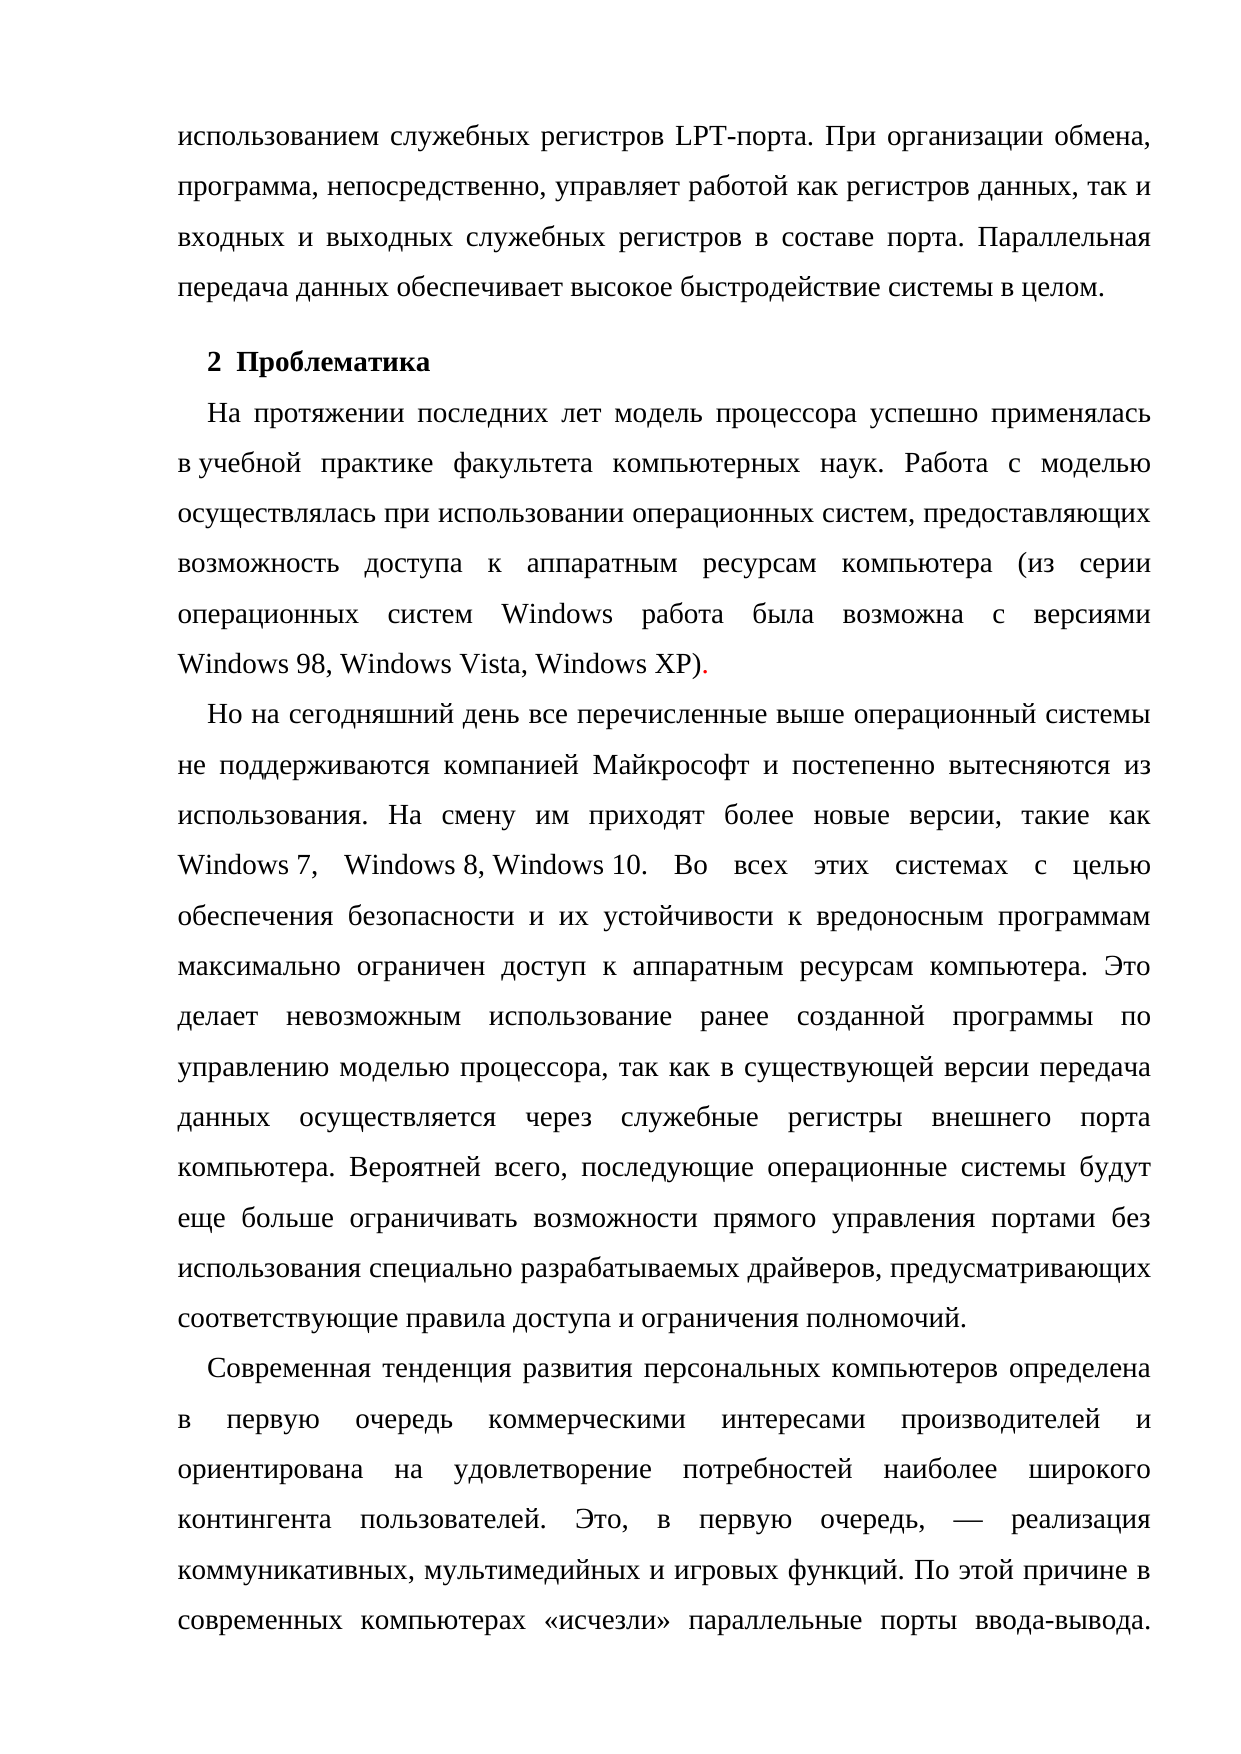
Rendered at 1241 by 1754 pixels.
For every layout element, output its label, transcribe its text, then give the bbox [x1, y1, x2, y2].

subtitle 2 Проблематика [177, 344, 1152, 378]
text Но на сегодняшний день все перечисленные выше операционный системы не поддерживаются компанией Майкрософт и постепенно вытесняются из использования. На смену им приходят более новые версии, такие как Windows 7, Windows 8, Windows 10. Во всех этих системах с целью обеспечения безопасности и их устойчивости к вредоносным программам максимально ограничен доступ к аппаратным ресурсам компьютера. Это делает невозможным использование ранее созданной программы по управлению моделью процессора, так как в существующей версии передача данных осуществляется через служебные регистры внешнего порта компьютера. Вероятней всего, последующие операционные системы будут еще больше ограничивать возможности прямого управления портами без использования специально разрабатываемых драйверов, предусматривающих соответствующие правила доступа и ограничения полномочий. [177, 697, 1152, 1334]
text На протяжении последних лет модель процессора успешно применялась в учебной практике факультета компьютерных наук. Работа с моделью осуществлялась при использовании операционных систем, предоставляющих возможность доступа к аппаратным ресурсам компьютера (из серии операционных систем Windows работа была возможна с версиями Windows 98, Windows Vista, Windows XP). [177, 395, 1152, 680]
